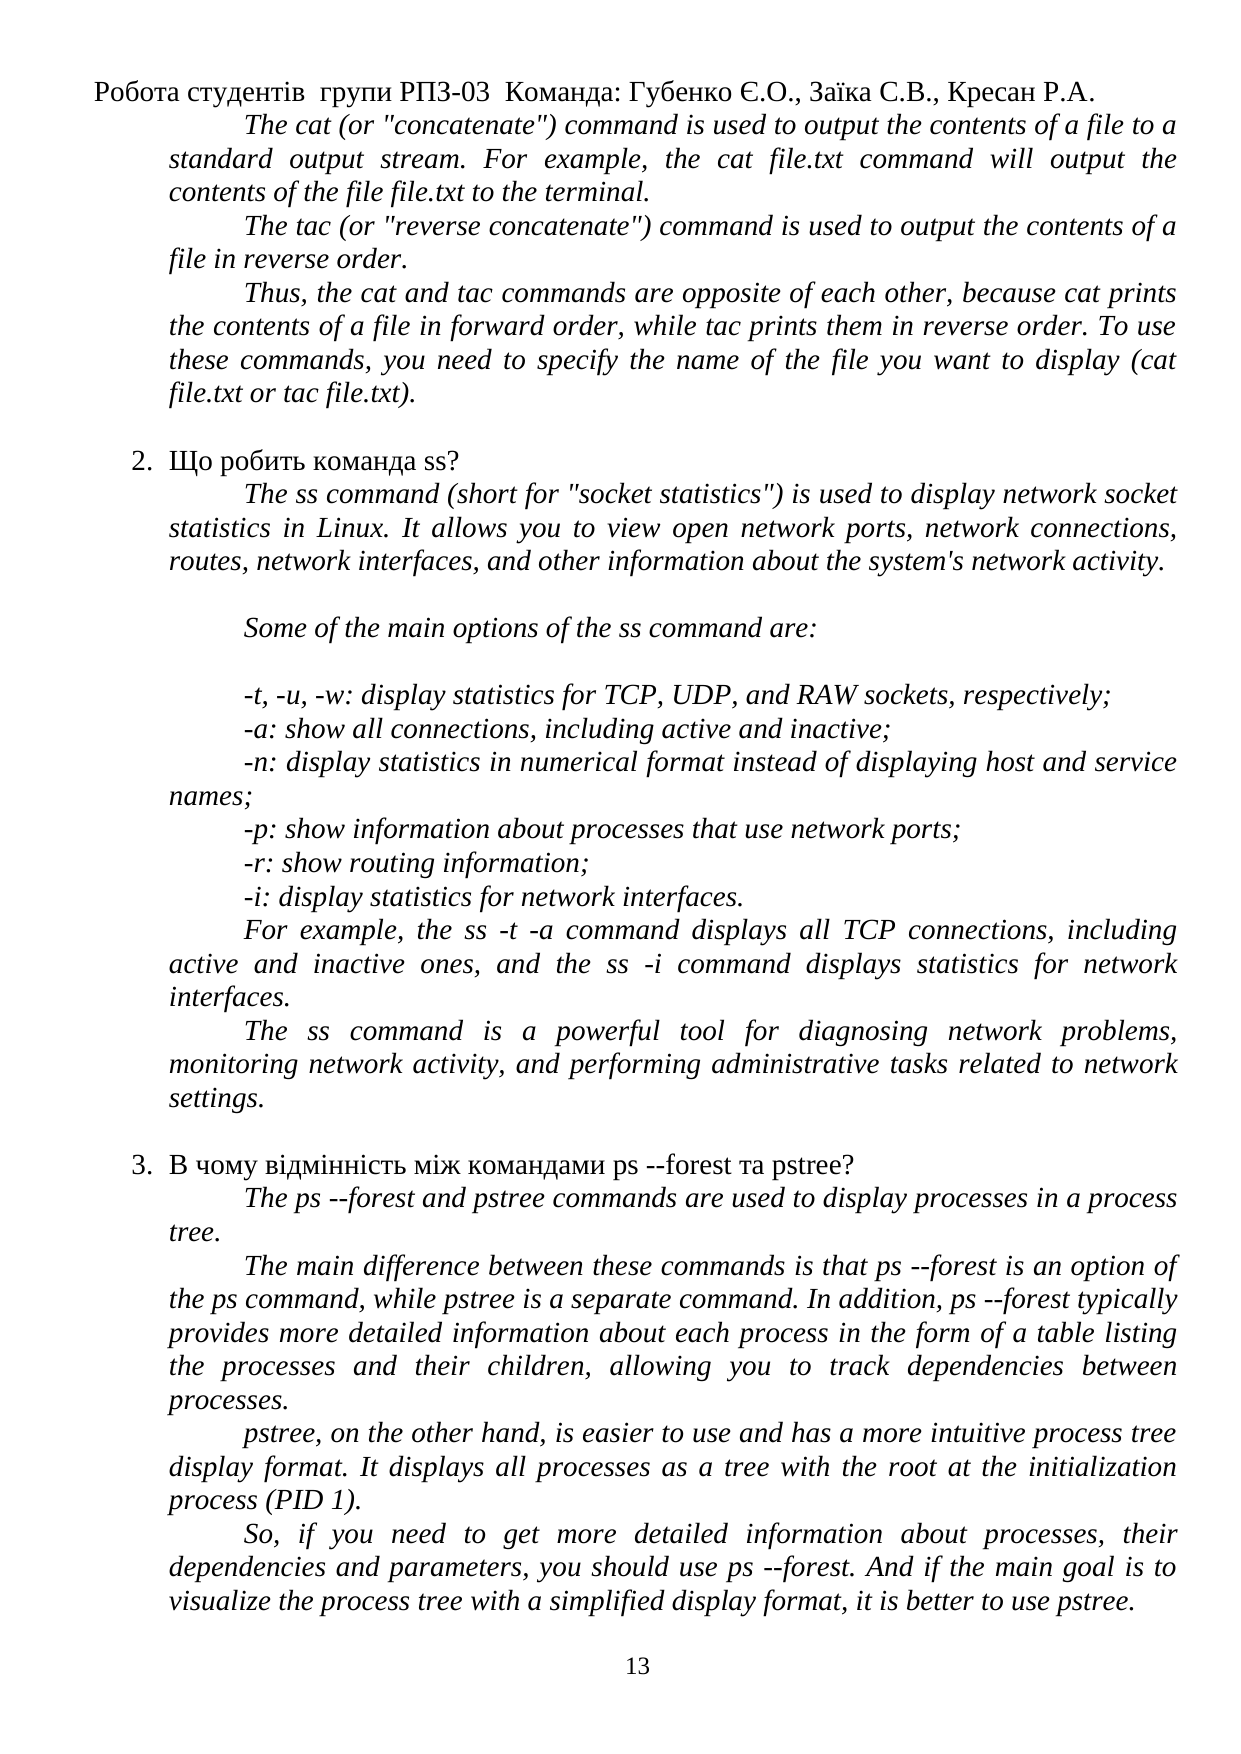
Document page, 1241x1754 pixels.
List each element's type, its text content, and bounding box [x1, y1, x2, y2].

list В чому відмінність між командами ps --forest та pstree? [131, 1147, 1181, 1181]
list Що робить команда ss? [131, 443, 1181, 476]
list Some of the main options of the ss command are: [169, 610, 1181, 644]
list Thus, the cat and tac commands are opposite of each other, because cat prints the contents of a file in forward order, while tac prints them in reverse order. To use these commands, you need to specify the name of the file you want to display (cat file.txt or tac file.txt). [169, 275, 1181, 409]
list -a: show all connections, including active and inactive; [169, 711, 1181, 744]
list The main difference between these commands is that ps --forest is an option of the ps command, while pstree is a separate command. In addition, ps --forest typically provides more detailed information about each process in the form of a table listing the processes and their children, allowing you to track dependencies between processes. [169, 1248, 1181, 1415]
list The cat (or "concatenate") command is used to output the contents of a file to a standard output stream. For example, the cat file.txt command will output the contents of the file file.txt to the terminal. [169, 107, 1181, 208]
list The ss command (short for "socket statistics") is used to display network socket statistics in Linux. It allows you to view open network ports, network connections, routes, network interfaces, and other information about the system's network activity. [169, 476, 1181, 577]
list -n: display statistics in numerical format instead of displaying host and service names; [169, 744, 1181, 812]
list So, if you need to get more detailed information about processes, their dependencies and parameters, you should use ps --forest. And if the main goal is to visualize the process tree with a simplified display format, it is better to use pstree. [169, 1516, 1181, 1617]
list -r: show routing information; [169, 845, 1181, 879]
list -i: display statistics for network interfaces. [169, 879, 1181, 912]
list The ss command is a powerful tool for diagnosing network problems, monitoring network activity, and performing administrative tasks related to network settings. [169, 1013, 1181, 1113]
list pstree, on the other hand, is easier to use and has a more intuitive process tree display format. It displays all processes as a tree with the root at the initialization process (PID 1). [169, 1415, 1181, 1516]
list For example, the ss -t -a command displays all TCP connections, including active and inactive ones, and the ss -i command displays statistics for network interfaces. [169, 912, 1181, 1013]
list The tac (or "reverse concatenate") command is used to output the contents of a file in reverse order. [169, 208, 1181, 275]
list -t, -u, -w: display statistics for TCP, UDP, and RAW sockets, respectively; [169, 677, 1181, 711]
list -p: show information about processes that use network ports; [169, 812, 1181, 845]
list The ps --forest and pstree commands are used to display processes in a process tree. [169, 1181, 1181, 1248]
